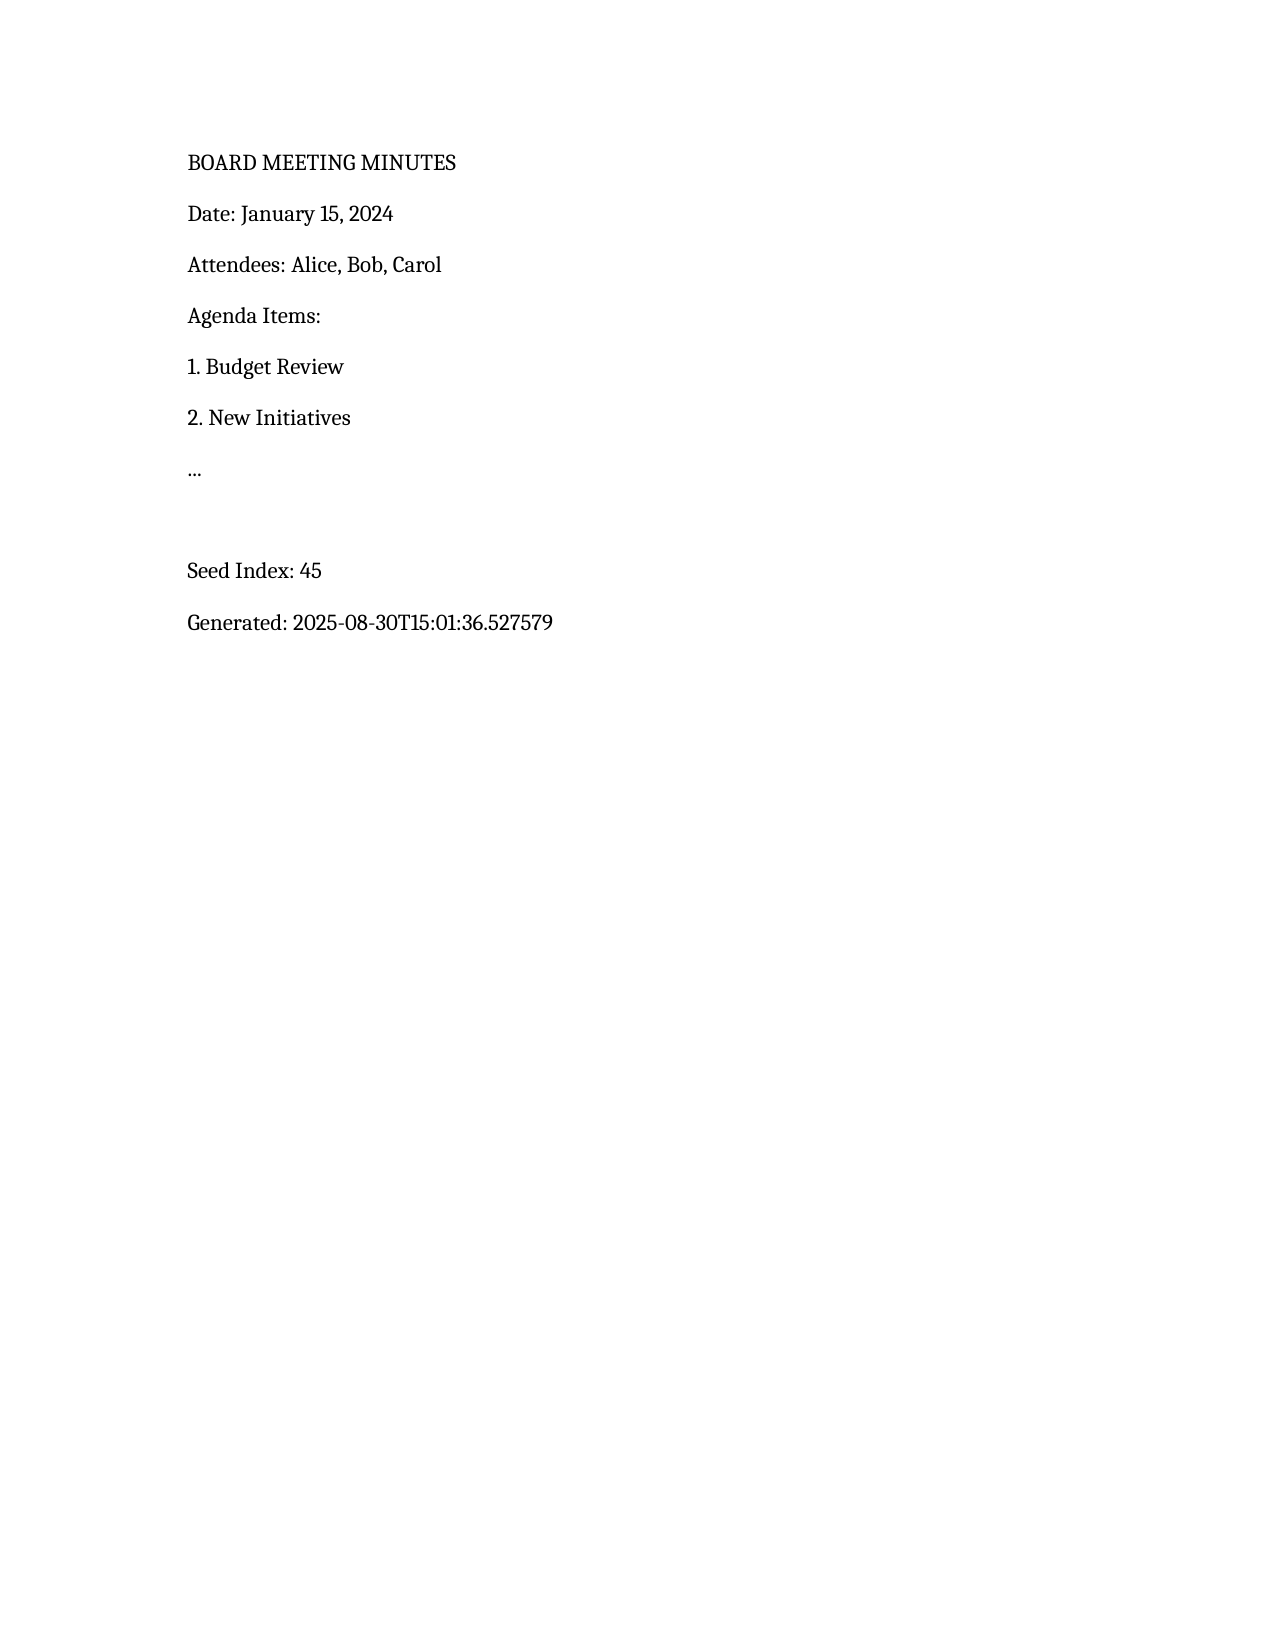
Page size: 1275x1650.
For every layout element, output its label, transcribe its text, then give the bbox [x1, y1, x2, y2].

text ... [187, 456, 1087, 483]
text 1. Budget Review [187, 354, 1087, 381]
text Seed Index: 45 [187, 558, 1087, 585]
text 2. New Initiatives [187, 405, 1087, 432]
text Attendees: Alice, Bob, Carol [187, 252, 1087, 278]
text BOARD MEETING MINUTES [187, 150, 1087, 176]
text Date: January 15, 2024 [187, 201, 1087, 227]
text Agenda Items: [187, 303, 1087, 329]
text Generated: 2025-08-30T15:01:36.527579 [187, 609, 1087, 636]
